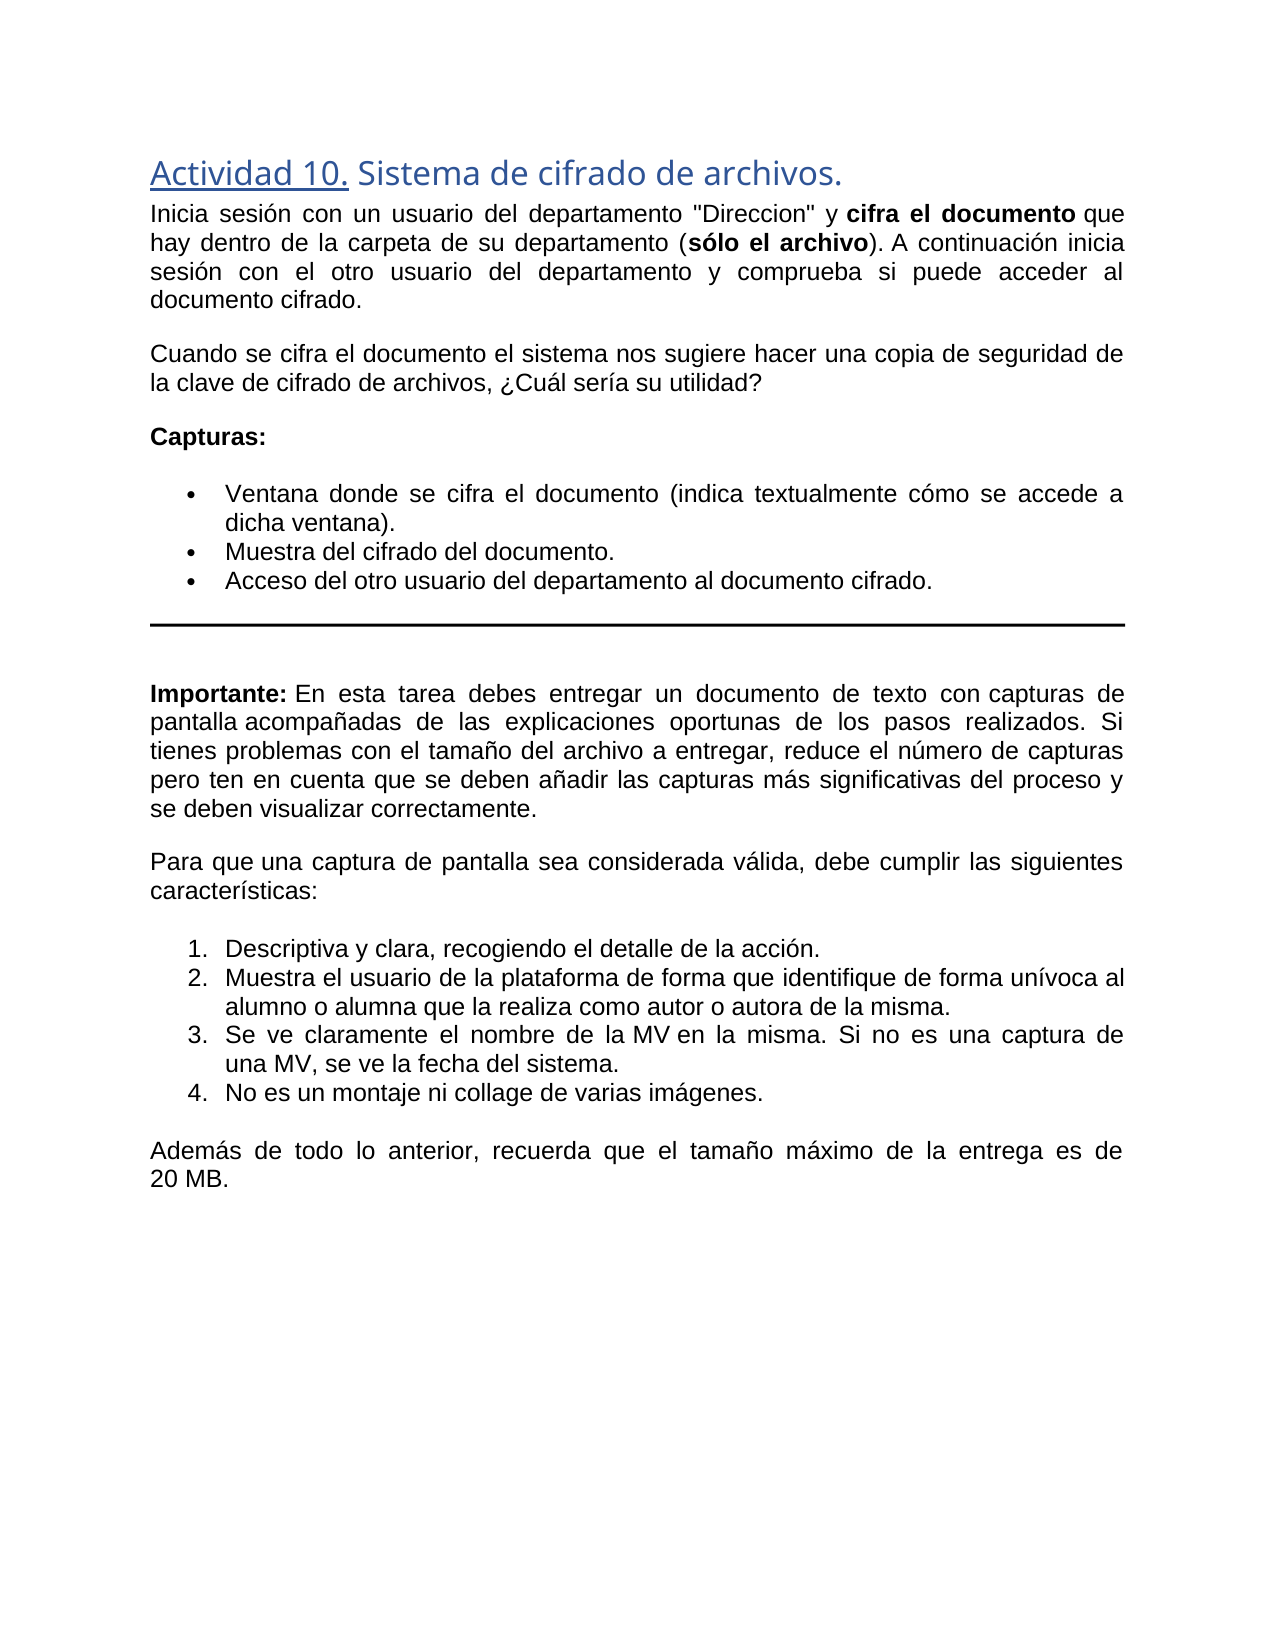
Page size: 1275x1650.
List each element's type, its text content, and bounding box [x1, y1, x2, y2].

list Muestra del cifrado del documento. [187, 537, 1125, 566]
list No es un montaje ni collage de varias imágenes. [187, 1078, 1125, 1107]
text Cuando se cifra el documento el sistema nos sugiere hacer una copia de seguridad de la clave de cifrado de archivos, ¿Cuál sería su utilidad? [150, 339, 1125, 396]
list Descriptiva y clara, recogiendo el detalle de la acción. [187, 934, 1125, 963]
list Ventana donde se cifra el documento (indica textualmente cómo se accede a dicha ventana). [187, 479, 1125, 537]
list Se ve claramente el nombre de la MV en la misma. Si no es una captura de una MV, se ve la fecha del sistema. [187, 1020, 1125, 1078]
text Además de todo lo anterior, recuerda que el tamaño máximo de la entrega es de 20 MB. [150, 1136, 1125, 1193]
text Para que una captura de pantalla sea considerada válida, debe cumplir las siguientes características: [150, 847, 1125, 905]
text Capturas: [150, 421, 1125, 450]
list Muestra el usuario de la plataforma de forma que identifique de forma unívoca al alumno o alumna que la realiza como autor o autora de la misma. [187, 963, 1125, 1020]
text Importante: En esta tarea debes entregar un documento de texto con capturas de pantalla acompañadas de las explicaciones oportunas de los pasos realizados. Si tienes problemas con el tamaño del archivo a entregar, reduce el número de capturas pero ten en cuenta que se deben añadir las capturas más significativas del proceso y se deben visualizar correctamente. [150, 650, 1125, 822]
text Inicia sesión con un usuario del departamento "Direccion" y cifra el documento que hay dentro de la carpeta de su departamento (sólo el archivo). A continuación inicia sesión con el otro usuario del departamento y comprueba si puede acceder al documento cifrado. [150, 199, 1125, 314]
subtitle Actividad 10. Sistema de cifrado de archivos. [150, 150, 1125, 195]
list Acceso del otro usuario del departamento al documento cifrado. [187, 566, 1125, 594]
